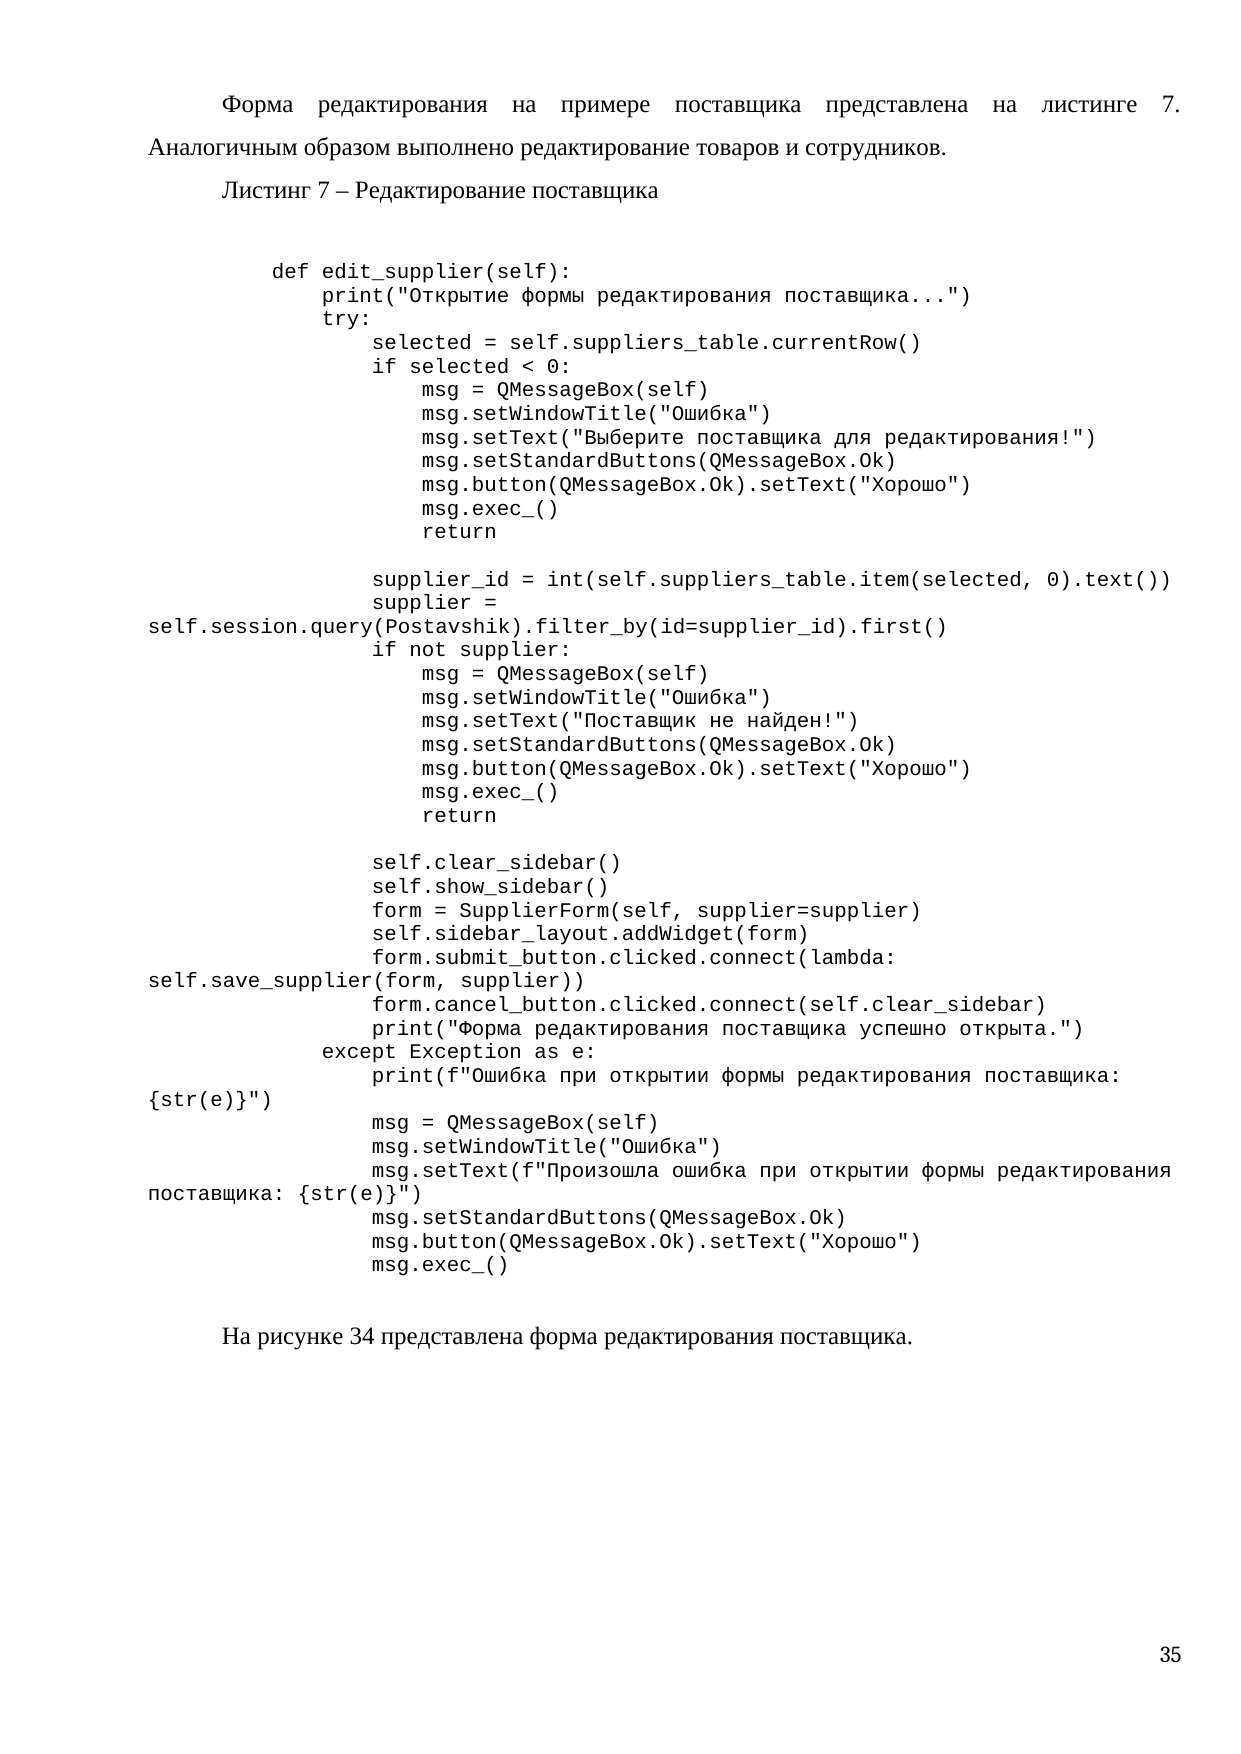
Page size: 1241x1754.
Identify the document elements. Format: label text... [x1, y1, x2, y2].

text if not supplier: [148, 639, 1181, 663]
text form = SupplierForm(self, supplier=supplier) [148, 899, 1181, 923]
text supplier_id = int(self.suppliers_table.item(selected, 0).text()) [148, 568, 1181, 592]
text supplier = self.session.query(Postavshik).filter_by(id=supplier_id).first() [148, 592, 1181, 639]
text form.submit_button.clicked.connect(lambda: self.save_supplier(form, supplier)) [148, 947, 1181, 994]
text try: [148, 308, 1181, 332]
text msg.button(QMessageBox.Ok).setText("Хорошо") [148, 1231, 1181, 1254]
text msg = QMessageBox(self) [148, 379, 1181, 403]
text form.cancel_button.clicked.connect(self.clear_sidebar) [148, 994, 1181, 1018]
text selected = self.suppliers_table.currentRow() [148, 332, 1181, 356]
text if selected < 0: [148, 356, 1181, 379]
text msg = QMessageBox(self) [148, 1112, 1181, 1136]
text Форма редактирования на примере поставщика представлена на листинге 7. Аналогичным образом выполнено редактирование товаров и сотрудников. [148, 89, 1181, 161]
text self.sidebar_layout.addWidget(form) [148, 923, 1181, 947]
text msg.setText("Выберите поставщика для редактирования!") [148, 427, 1181, 450]
text except Exception as e: [148, 1041, 1181, 1065]
text msg = QMessageBox(self) [148, 663, 1181, 687]
text Листинг 7 – Редактирование поставщика [148, 175, 1181, 204]
text msg.button(QMessageBox.Ok).setText("Хорошо") [148, 758, 1181, 781]
text return [148, 805, 1181, 829]
text msg.setStandardButtons(QMessageBox.Ok) [148, 734, 1181, 758]
text self.clear_sidebar() [148, 852, 1181, 876]
text msg.exec_() [148, 498, 1181, 521]
text def edit_supplier(self): [148, 261, 1181, 285]
text msg.setWindowTitle("Ошибка") [148, 687, 1181, 710]
text print("Форма редактирования поставщика успешно открыта.") [148, 1018, 1181, 1041]
text msg.setWindowTitle("Ошибка") [148, 403, 1181, 427]
text msg.setWindowTitle("Ошибка") [148, 1136, 1181, 1160]
text msg.setText("Поставщик не найден!") [148, 710, 1181, 734]
text На рисунке 34 представлена форма редактирования поставщика. [148, 1321, 1181, 1350]
text print(f"Ошибка при открытии формы редактирования поставщика: {str(e)}") [148, 1065, 1181, 1112]
text return [148, 521, 1181, 545]
text self.show_sidebar() [148, 876, 1181, 899]
text print("Открытие формы редактирования поставщика...") [148, 285, 1181, 308]
text msg.exec_() [148, 781, 1181, 805]
text msg.button(QMessageBox.Ok).setText("Хорошо") [148, 474, 1181, 498]
text msg.setText(f"Произошла ошибка при открытии формы редактирования поставщика: {str(e)}") [148, 1160, 1181, 1207]
text msg.setStandardButtons(QMessageBox.Ok) [148, 450, 1181, 474]
text msg.setStandardButtons(QMessageBox.Ok) [148, 1207, 1181, 1231]
text msg.exec_() [148, 1254, 1181, 1278]
